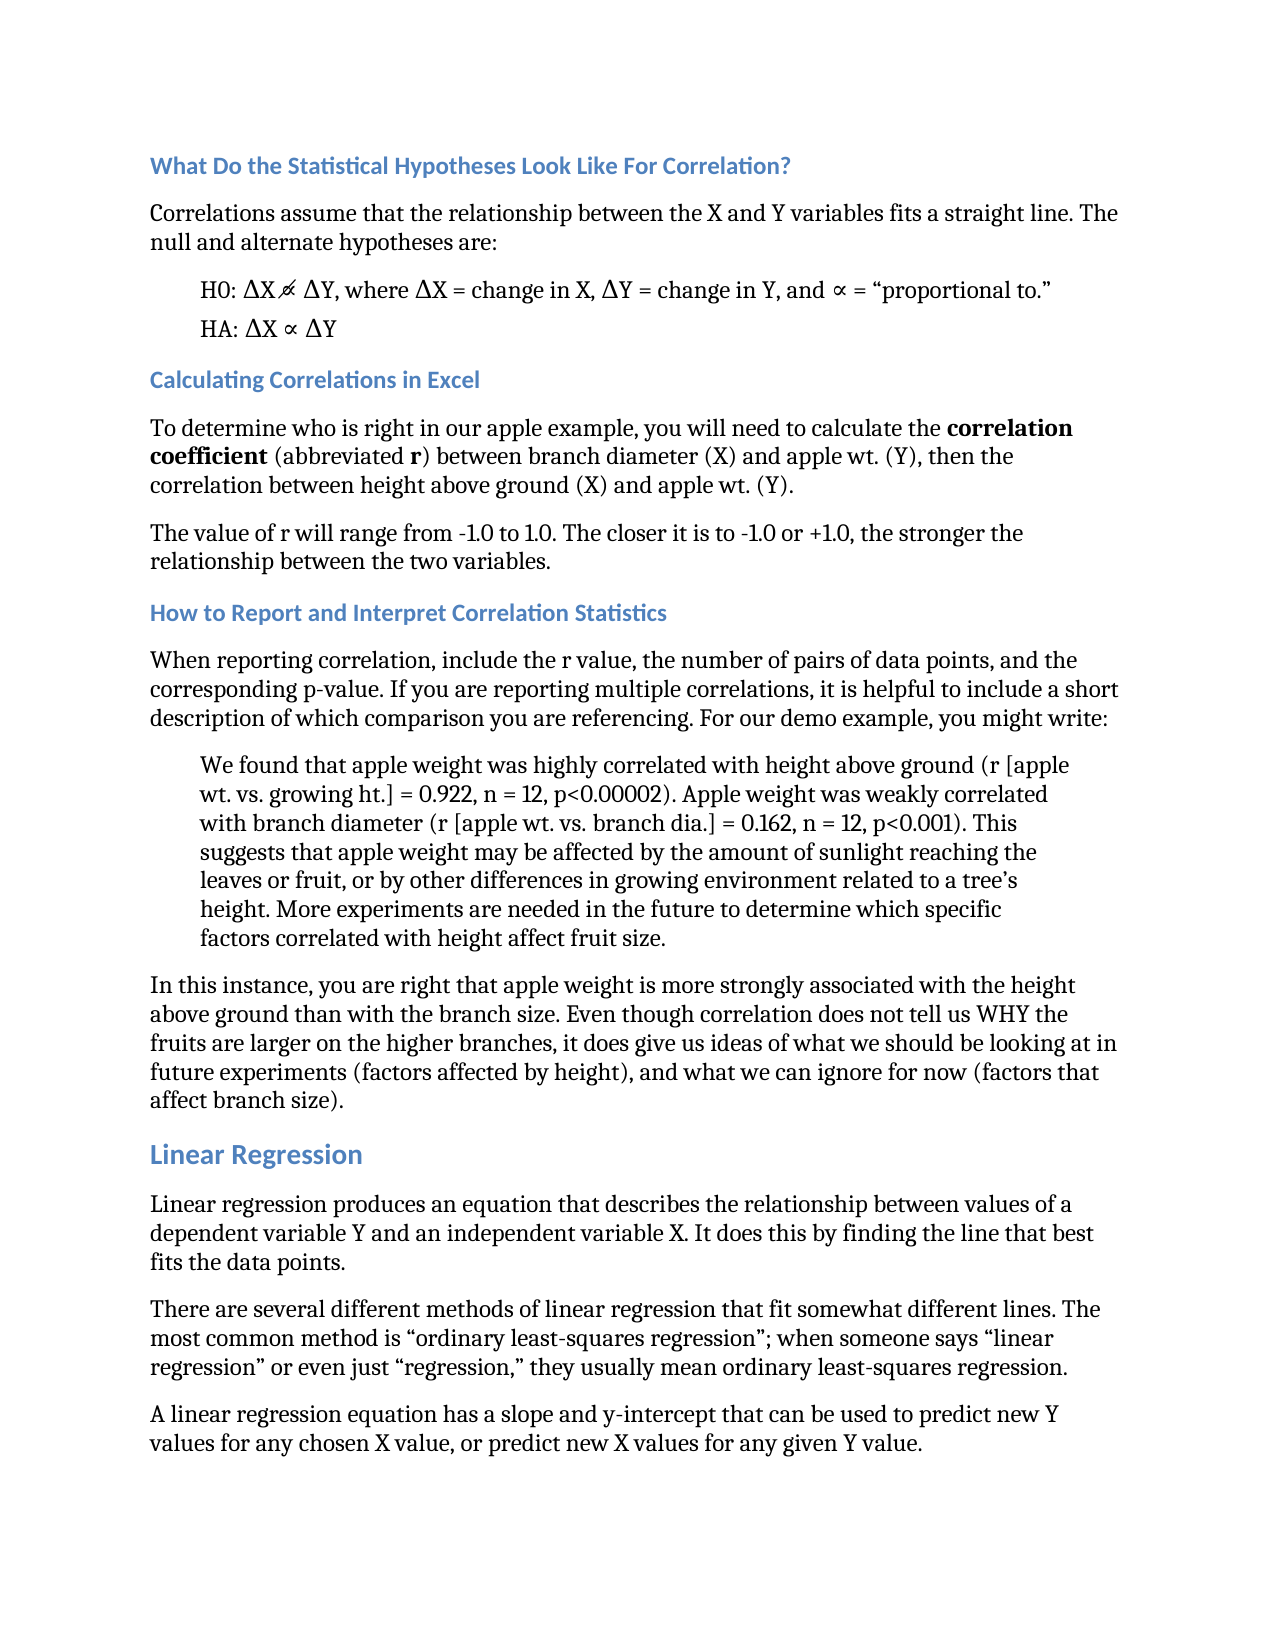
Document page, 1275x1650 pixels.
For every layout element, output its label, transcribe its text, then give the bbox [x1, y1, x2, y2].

text There are several different methods of linear regression that fit somewhat different lines. The most common method is “ordinary least-squares regression”; when someone says “linear regression” or even just “regression,” they usually mean ordinary least-squares regression. [150, 1295, 1125, 1381]
text In this instance, you are right that apple weight is more strongly associated with the height above ground than with the branch size. Even though correlation does not tell us WHY the fruits are larger on the higher branches, it does give us ideas of what we should be looking at in future experiments (factors affected by height), and what we can ignore for now (factors that affect branch size). [150, 971, 1125, 1115]
text Correlations assume that the relationship between the X and Y variables fits a straight line. The null and alternate hypotheses are: [150, 199, 1125, 257]
text The value of r will range from -1.0 to 1.0. The closer it is to -1.0 or +1.0, the stronger the relationship between the two variables. [150, 518, 1125, 576]
text We found that apple weight was highly correlated with height above ground (r [apple wt. vs. growing ht.] = 0.922, n = 12, p<0.00002). Apple weight was weakly correlated with branch diameter (r [apple wt. vs. branch dia.] = 0.162, n = 12, p<0.001). This suggests that apple weight may be affected by the amount of sunlight reaching the leaves or fruit, or by other differences in growing environment related to a tree’s height. More experiments are needed in the future to determine which specific factors correlated with height affect fruit size. [200, 751, 1075, 952]
text To determine who is right in our apple example, you will need to calculate the correlation coefficient (abbreviated r) between branch diameter (X) and apple wt. (Y), then the correlation between height above ground (X) and apple wt. (Y). [150, 413, 1125, 500]
subtitle What Do the Statistical Hypotheses Look Like For Correlation? [150, 150, 1125, 181]
subtitle Calculating Correlations in Excel [150, 364, 1125, 395]
text Linear regression produces an equation that describes the relationship between values of a dependent variable Y and an independent variable X. It does this by finding the line that best fits the data points. [150, 1190, 1125, 1276]
text A linear regression equation has a slope and y-intercept that can be used to predict new Y values for any chosen X value, or predict new X values for any given Y value. [150, 1400, 1125, 1458]
text HA: ΔX ∝ ΔY [200, 315, 1075, 343]
subtitle How to Report and Interpret Correlation Statistics [150, 597, 1125, 627]
text When reporting correlation, include the r value, the number of pairs of data points, and the corresponding p-value. If you are reporting multiple correlations, it is helpful to include a short description of which comparison you are referencing. For our demo example, you might write: [150, 646, 1125, 732]
subtitle Linear Regression [150, 1136, 1125, 1171]
text H0: ΔX ∝̸ ΔY, where ΔX = change in X, ΔY = change in Y, and ∝ = “proportional to.” [200, 276, 1075, 304]
